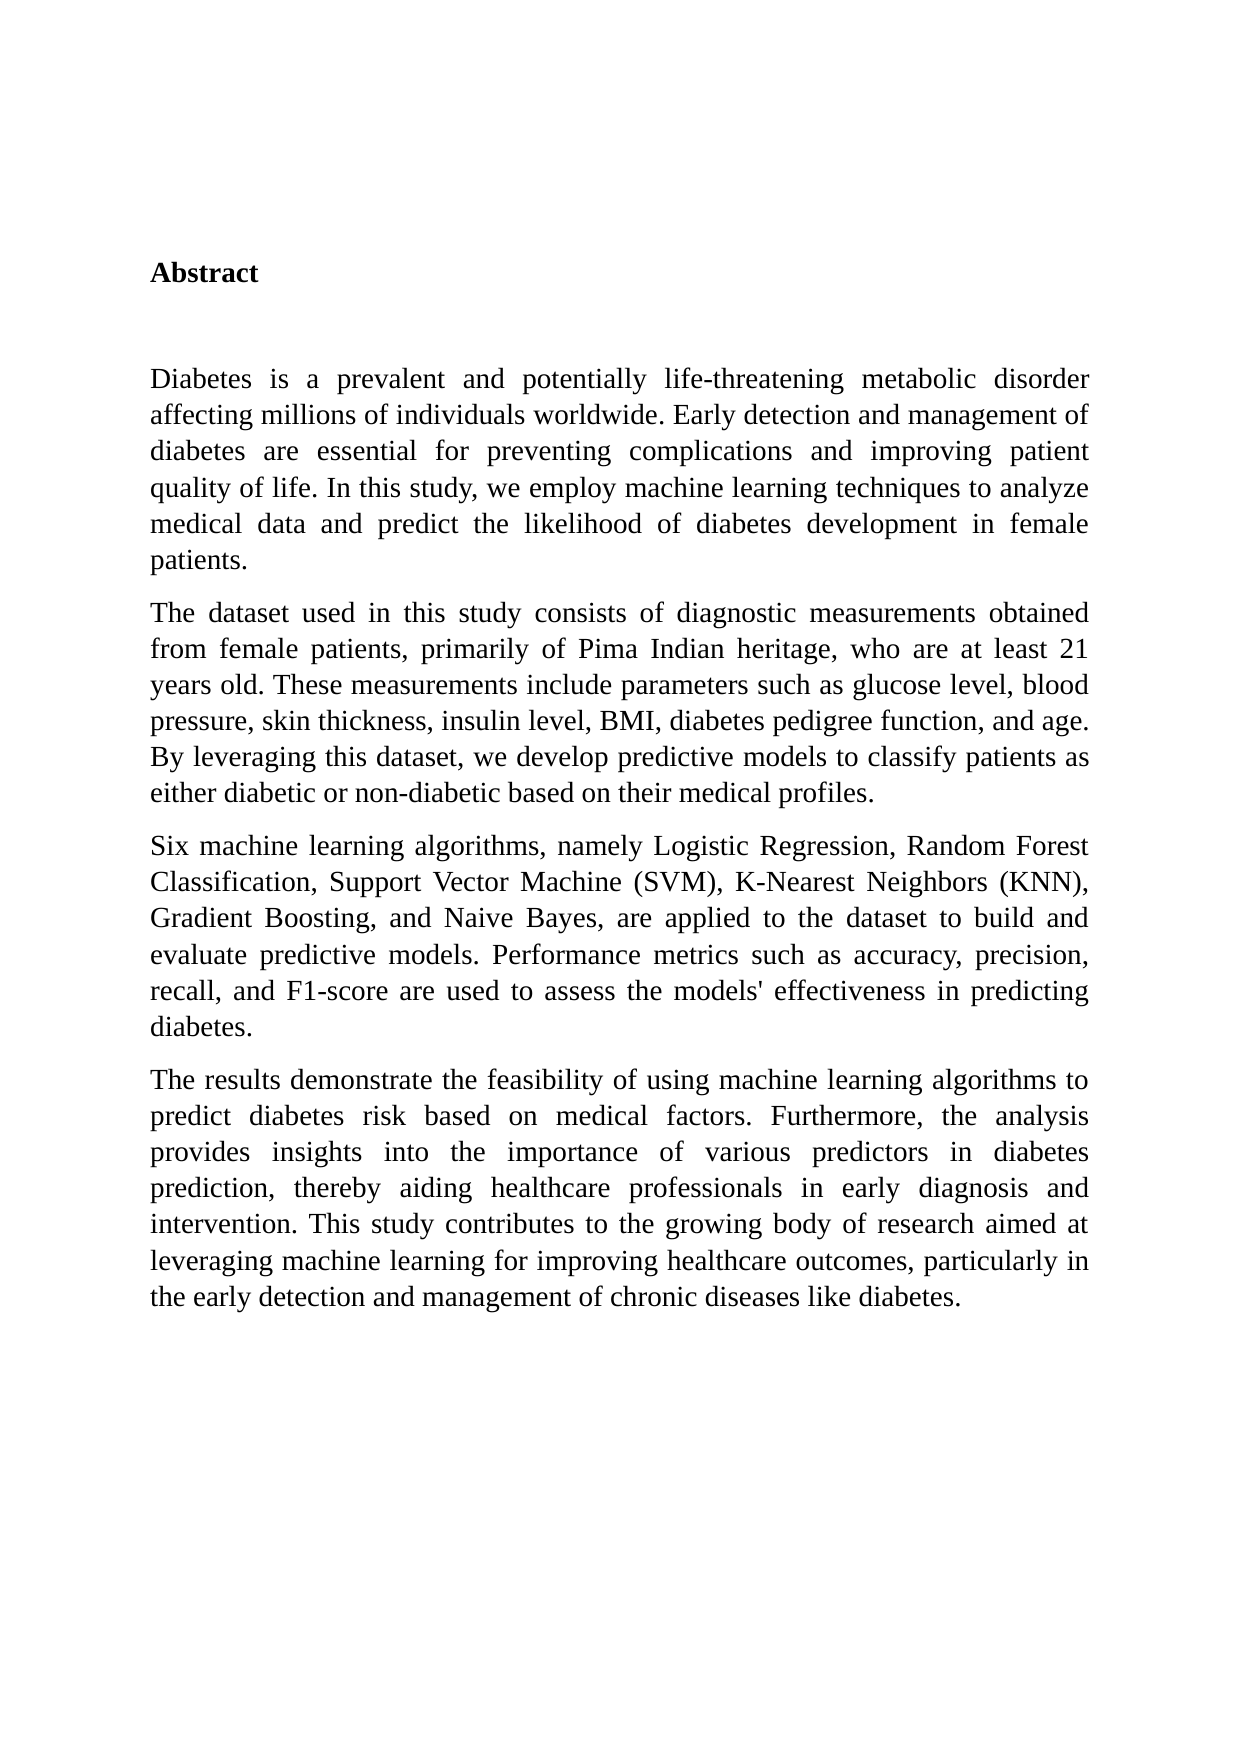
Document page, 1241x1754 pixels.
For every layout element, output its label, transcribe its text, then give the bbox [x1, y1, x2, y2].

text The results demonstrate the feasibility of using machine learning algorithms to predict diabetes risk based on medical factors. Furthermore, the analysis provides insights into the importance of various predictors in diabetes prediction, thereby aiding healthcare professionals in early diagnosis and intervention. This study contributes to the growing body of research aimed at leveraging machine learning for improving healthcare outcomes, particularly in the early detection and management of chronic diseases like diabetes. [150, 1062, 1090, 1312]
text Abstract [150, 256, 1090, 289]
text Diabetes is a prevalent and potentially life-threatening metabolic disorder affecting millions of individuals worldwide. Early detection and management of diabetes are essential for preventing complications and improving patient quality of life. In this study, we employ machine learning techniques to analyze medical data and predict the likelihood of diabetes development in female patients. [150, 361, 1090, 576]
text The dataset used in this study consists of diagnostic measurements obtained from female patients, primarily of Pima Indian heritage, who are at least 21 years old. These measurements include parameters such as glucose level, blood pressure, skin thickness, insulin level, BMI, diabetes pedigree function, and age. By leveraging this dataset, we develop predictive models to classify patients as either diabetic or non-diabetic based on their medical profiles. [150, 595, 1090, 809]
text Six machine learning algorithms, namely Logistic Regression, Random Forest Classification, Support Vector Machine (SVM), K-Nearest Neighbors (KNN), Gradient Boosting, and Naive Bayes, are applied to the dataset to build and evaluate predictive models. Performance metrics such as accuracy, precision, recall, and F1-score are used to assess the models' effectiveness in predicting diabetes. [150, 828, 1090, 1043]
